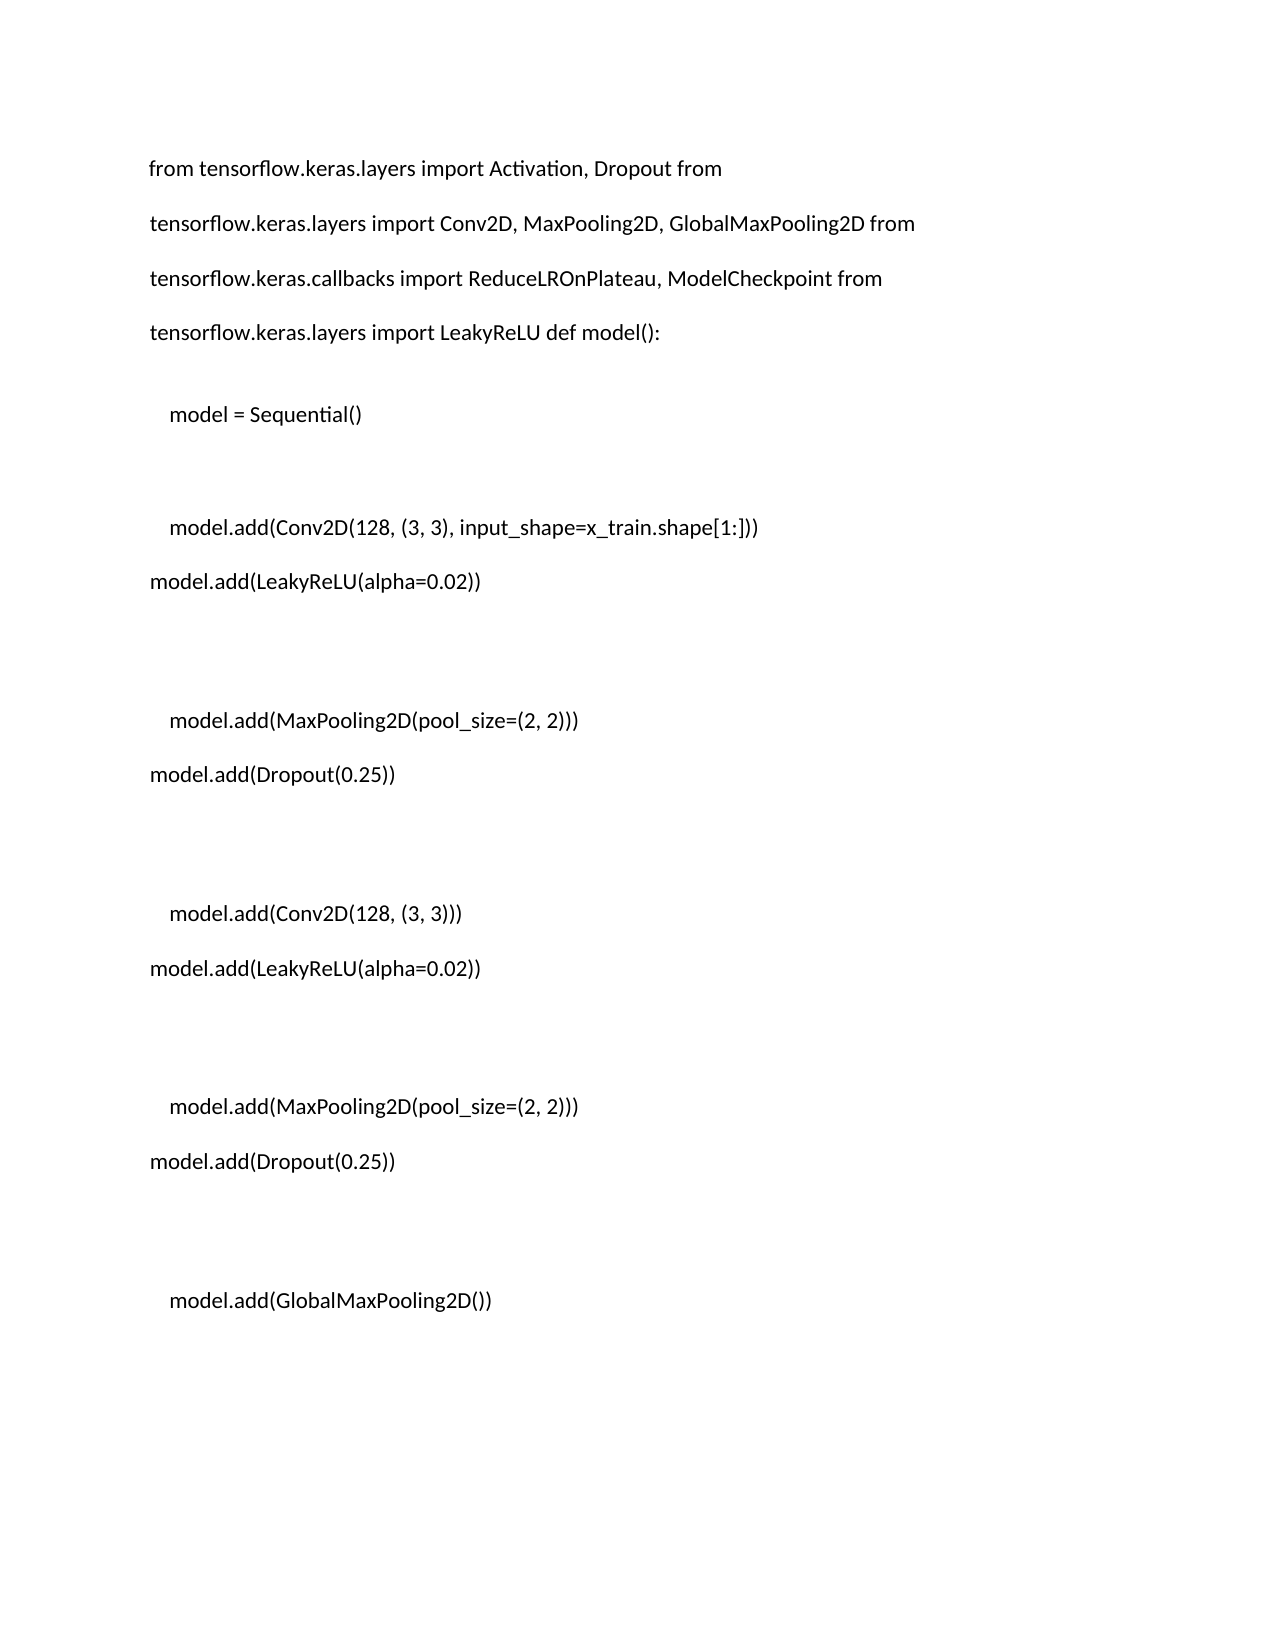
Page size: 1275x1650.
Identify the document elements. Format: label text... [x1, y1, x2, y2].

text from tensorflow.keras.layers import Activation, Dropout from tensorflow.keras.layers import Conv2D, MaxPooling2D, GlobalMaxPooling2D from tensorflow.keras.callbacks import ReduceLROnPlateau, ModelCheckpoint from tensorflow.keras.layers import LeakyReLU def model(): [148, 154, 922, 346]
text model.add(MaxPooling2D(pool_size=(2, 2))) model.add(Dropout(0.25)) [148, 1092, 833, 1175]
text model = Sequential() [148, 401, 1115, 429]
text model.add(Conv2D(128, (3, 3))) model.add(LeakyReLU(alpha=0.02)) [148, 899, 802, 982]
text model.add(MaxPooling2D(pool_size=(2, 2))) model.add(Dropout(0.25)) [148, 706, 833, 789]
text model.add(GlobalMaxPooling2D()) [148, 1286, 1115, 1314]
text model.add(Conv2D(128, (3, 3), input_shape=x_train.shape[1:])) model.add(LeakyReLU(alpha=0.02)) [148, 513, 1099, 595]
